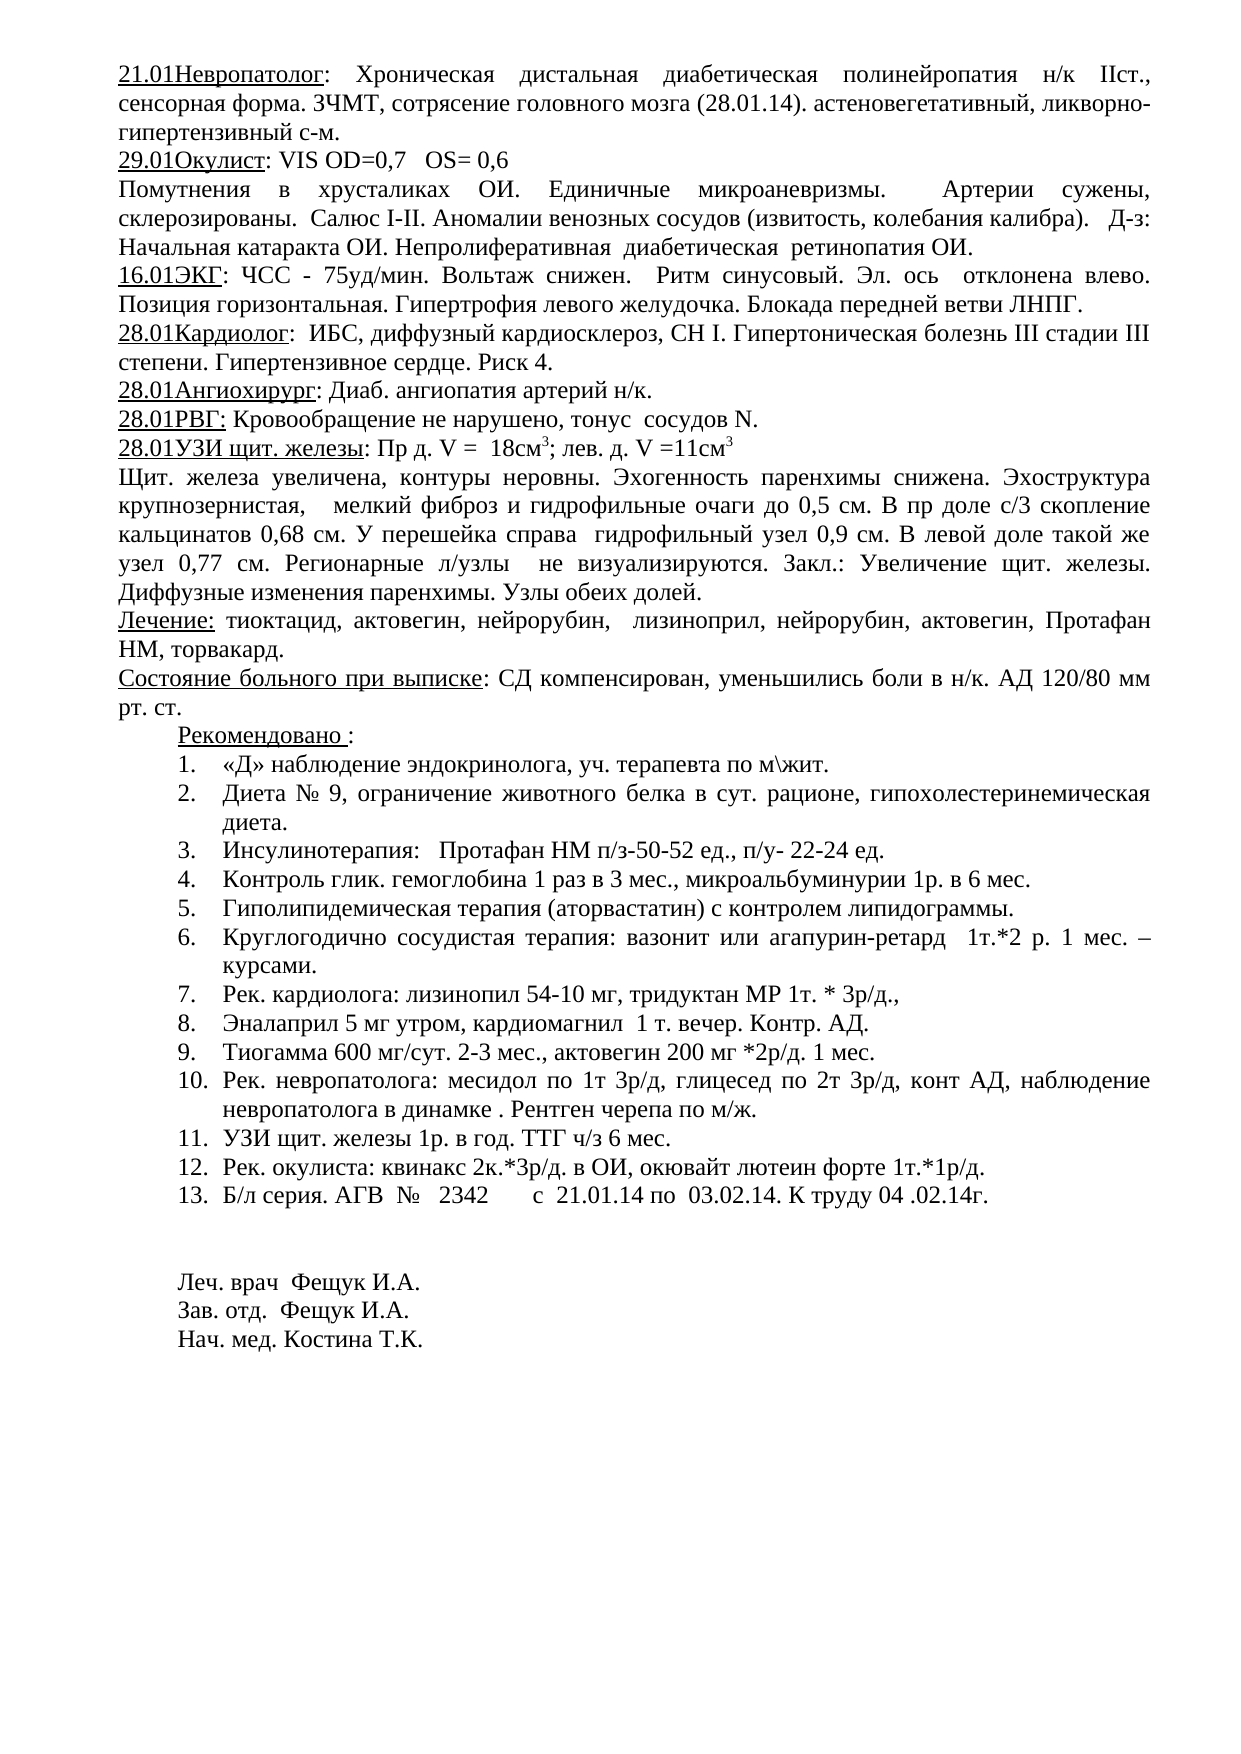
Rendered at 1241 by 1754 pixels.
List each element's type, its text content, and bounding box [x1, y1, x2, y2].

text 21.01Невропатолог: Хроническая дистальная диабетическая полинейропатия н/к IIст., сенсорная форма. ЗЧМТ, сотрясение головного мозга (28.01.14). астеновегетативный, ликворно-гипертензивный с-м. [118, 59, 1152, 145]
text 28.01РВГ: Кровообращение не нарушено, тонус сосудов N. [118, 404, 1152, 433]
list Тиогамма 600 мг/сут. 2-3 мес., актовегин 200 мг *2р/д. 1 мес. [177, 1037, 1152, 1065]
list «Д» наблюдение эндокринолога, уч. терапевта по м\жит. [177, 749, 1152, 778]
list Круглогодично сосудистая терапия: вазонит или агапурин-ретард 1т.*2 р. 1 мес. – курсами. [177, 922, 1152, 979]
list Б/л серия. АГВ № 2342 с 21.01.14 по 03.02.14. К труду 04 .02.14г. [177, 1180, 1152, 1209]
list Диета № 9, ограничение животного белка в сут. рационе, гипохолестеринемическая диета. [177, 778, 1152, 835]
text Лечение: тиоктацид, актовегин, нейрорубин, лизиноприл, нейрорубин, актовегин, Протафан НМ, торвакард. [118, 605, 1152, 663]
list Гиполипидемическая терапия (аторвастатин) с контролем липидограммы. [177, 893, 1152, 922]
list Рек. окулиста: квинакс 2к.*3р/д. в ОИ, окювайт лютеин форте 1т.*1р/д. [177, 1152, 1152, 1180]
list Эналаприл 5 мг утром, кардиомагнил 1 т. вечер. Контр. АД. [177, 1008, 1152, 1037]
text Рекомендовано : [177, 720, 1152, 749]
text 28.01Ангиохирург: Диаб. ангиопатия артерий н/к. [118, 375, 1152, 404]
text Помутнения в хрусталиках ОИ. Единичные микроаневризмы. Артерии сужены, склерозированы. Салюс I-II. Аномалии венозных сосудов (извитость, колебания калибра). Д-з: Начальная катаракта ОИ. Непролиферативная диабетическая ретинопатия ОИ. [118, 174, 1152, 260]
text 28.01Кардиолог: ИБС, диффузный кардиосклероз, СН I. Гипертоническая болезнь III стадии III степени. Гипертензивное сердце. Риск 4. [118, 318, 1152, 375]
text Состояние больного при выписке: СД компенсирован, уменьшились боли в н/к. АД 120/80 мм рт. ст. [118, 663, 1152, 720]
list УЗИ щит. железы 1р. в год. ТТГ ч/з 6 мес. [177, 1123, 1152, 1152]
list Рек. кардиолога: лизинопил 54-10 мг, тридуктан МР 1т. * 3р/д., [177, 979, 1152, 1008]
text 28.01УЗИ щит. железы: Пр д. V = 18см3; лев. д. V =11см3 [118, 433, 1152, 462]
text Нач. мед. Костина Т.К. [177, 1324, 1152, 1353]
list Контроль глик. гемоглобина 1 раз в 3 мес., микроальбуминурии 1р. в 6 мес. [177, 864, 1152, 893]
text 29.01Окулист: VIS OD=0,7 OS= 0,6 [118, 145, 1152, 174]
text 16.01ЭКГ: ЧСС - 75уд/мин. Вольтаж снижен. Ритм синусовый. Эл. ось отклонена влево. Позиция горизонтальная. Гипертрофия левого желудочка. Блокада передней ветви ЛНПГ. [118, 260, 1152, 318]
text Щит. железа увеличена, контуры неровны. Эхогенность паренхимы снижена. Эхоструктура крупнозернистая, мелкий фиброз и гидрофильные очаги до 0,5 см. В пр доле с/3 скопление кальцинатов 0,68 см. У перешейка справа гидрофильный узел 0,9 см. В левой доле такой же узел 0,77 см. Регионарные л/узлы не визуализируются. Закл.: Увеличение щит. железы. Диффузные изменения паренхимы. Узлы обеих долей. [118, 462, 1152, 605]
list Инсулинотерапия: Протафан НМ п/з-50-52 ед., п/у- 22-24 ед. [177, 835, 1152, 864]
list Рек. невропатолога: месидол по 1т 3р/д, глицесед по 2т 3р/д, конт АД, наблюдение невропатолога в динамке . Рентген черепа по м/ж. [177, 1065, 1152, 1123]
subtitle Леч. врач Фещук И.А. [177, 1267, 1152, 1295]
text Зав. отд. Фещук И.А. [177, 1295, 1152, 1324]
